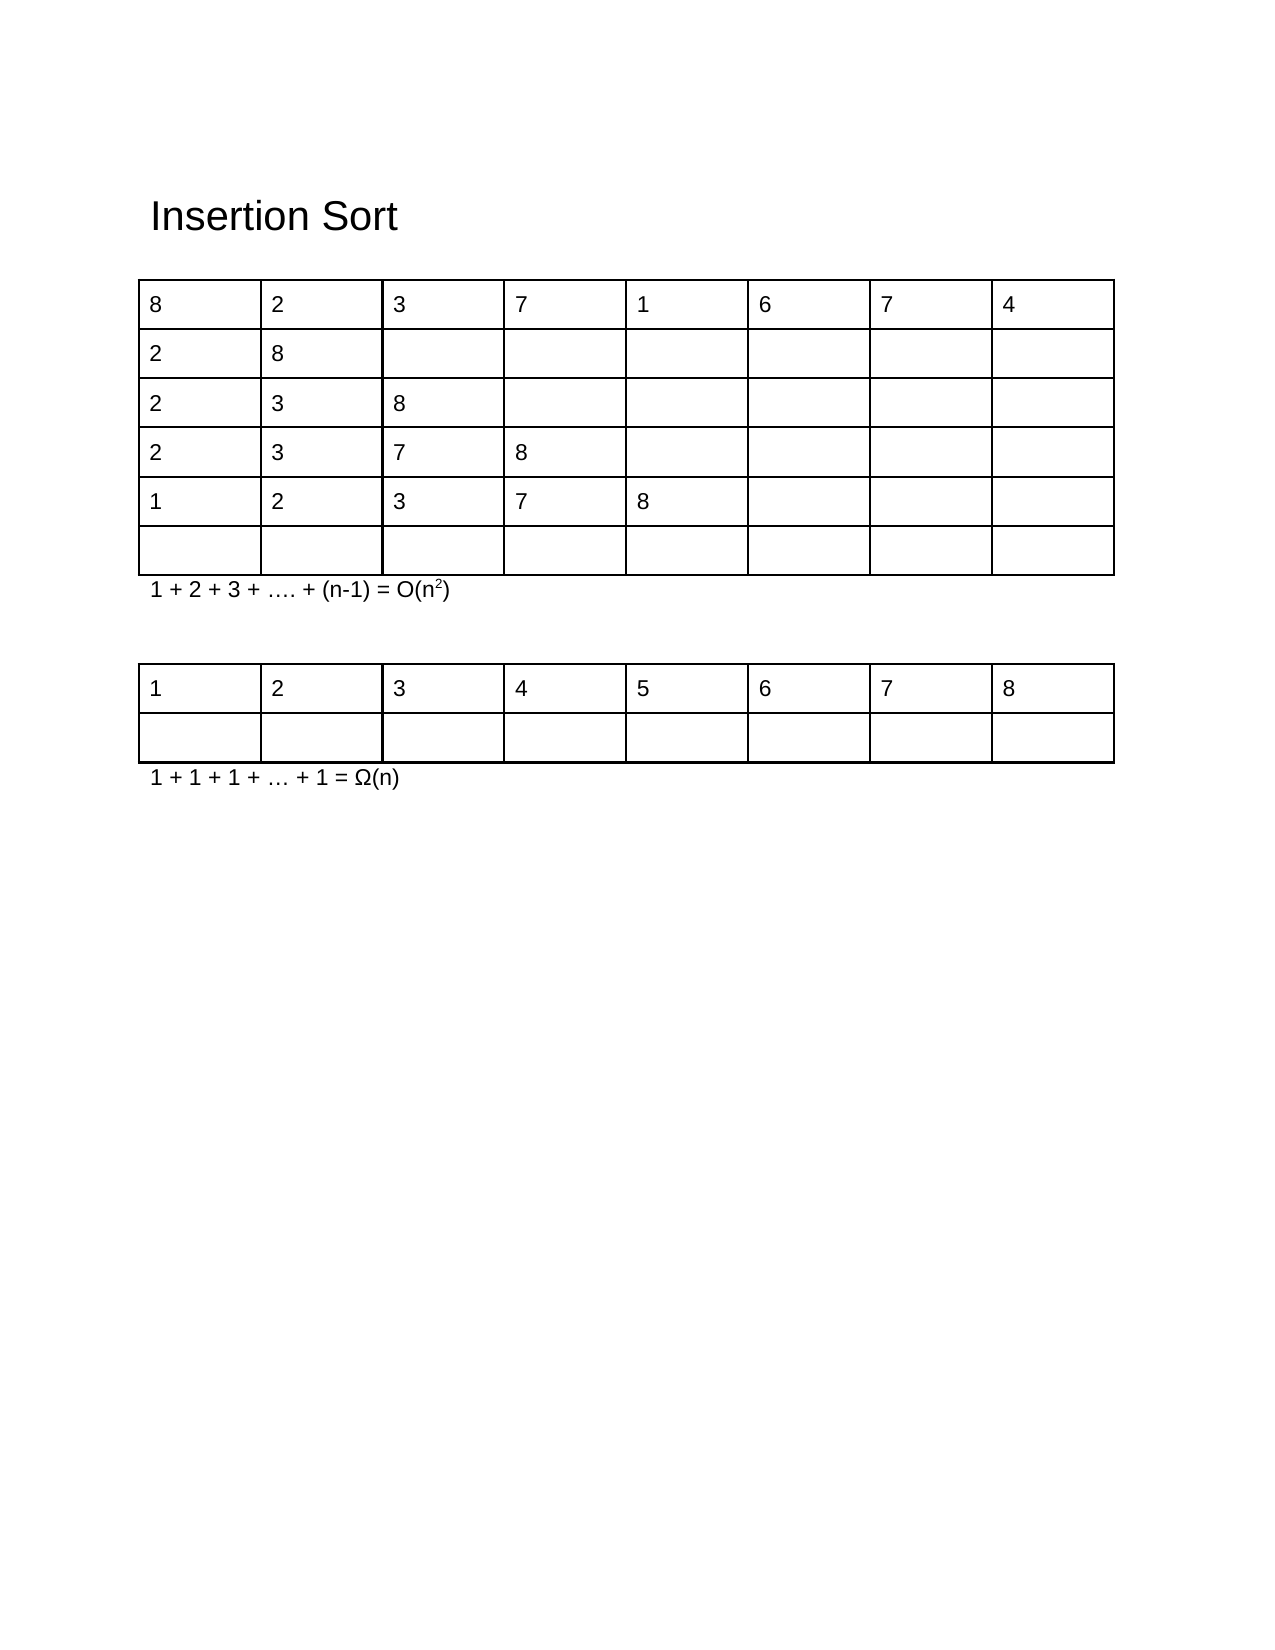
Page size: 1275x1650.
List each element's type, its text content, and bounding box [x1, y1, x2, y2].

table_cell [627, 379, 747, 426]
table_cell [871, 714, 991, 761]
text 1 + 2 + 3 + …. + (n-1) = O(n2) [150, 576, 1125, 602]
table_cell [140, 527, 260, 574]
table_cell [627, 330, 747, 377]
table_header 2 [262, 281, 381, 328]
table_cell [871, 428, 991, 476]
table_cell [993, 428, 1113, 476]
table_header 3 [384, 665, 503, 712]
table_cell [749, 379, 869, 426]
table_cell 3 [262, 428, 381, 476]
table_cell [505, 330, 625, 377]
table_cell [871, 330, 991, 377]
table_cell [993, 527, 1113, 574]
table_cell 8 [627, 478, 747, 525]
table_cell [140, 714, 260, 761]
table_header 3 [384, 281, 503, 328]
table_cell [871, 478, 991, 525]
table_cell [627, 527, 747, 574]
table_cell 3 [262, 379, 381, 426]
table_header 6 [749, 665, 869, 712]
table_cell [749, 527, 869, 574]
table_cell 8 [505, 428, 625, 476]
table_cell 2 [262, 478, 381, 525]
table_cell [384, 714, 503, 761]
table_cell 1 [140, 478, 260, 525]
table_cell [262, 714, 381, 761]
table_cell [262, 527, 381, 574]
table_cell 2 [140, 379, 260, 426]
table_cell [505, 527, 625, 574]
table_header 8 [993, 665, 1113, 712]
table_cell [749, 478, 869, 525]
table_header 7 [505, 281, 625, 328]
table_cell 8 [384, 379, 503, 426]
table_cell [993, 478, 1113, 525]
table_cell [627, 714, 747, 761]
table_header 8 [140, 281, 260, 328]
table_cell 2 [140, 428, 260, 476]
table_cell 8 [262, 330, 381, 377]
table_header 2 [262, 665, 381, 712]
table_cell 3 [384, 478, 503, 525]
table_cell [627, 428, 747, 476]
table_header 6 [749, 281, 869, 328]
table_header 4 [993, 281, 1113, 328]
table_header 7 [871, 665, 991, 712]
table_cell [505, 714, 625, 761]
table_cell [749, 428, 869, 476]
table_cell [871, 527, 991, 574]
table_cell [505, 379, 625, 426]
table_header 7 [871, 281, 991, 328]
table_cell 2 [140, 330, 260, 377]
table_cell [384, 527, 503, 574]
table_cell [993, 714, 1113, 761]
table_cell [871, 379, 991, 426]
table_header 1 [140, 665, 260, 712]
table_header 1 [627, 281, 747, 328]
table_cell [749, 714, 869, 761]
table_cell [384, 330, 503, 377]
table_header 5 [627, 665, 747, 712]
table_cell 7 [384, 428, 503, 476]
text 1 + 1 + 1 + … + 1 = Ω(n) [150, 763, 1125, 790]
table_cell [749, 330, 869, 377]
table_header 4 [505, 665, 625, 712]
table_cell [993, 379, 1113, 426]
subtitle Insertion Sort [150, 192, 1125, 239]
table_cell [993, 330, 1113, 377]
table_cell 7 [505, 478, 625, 525]
